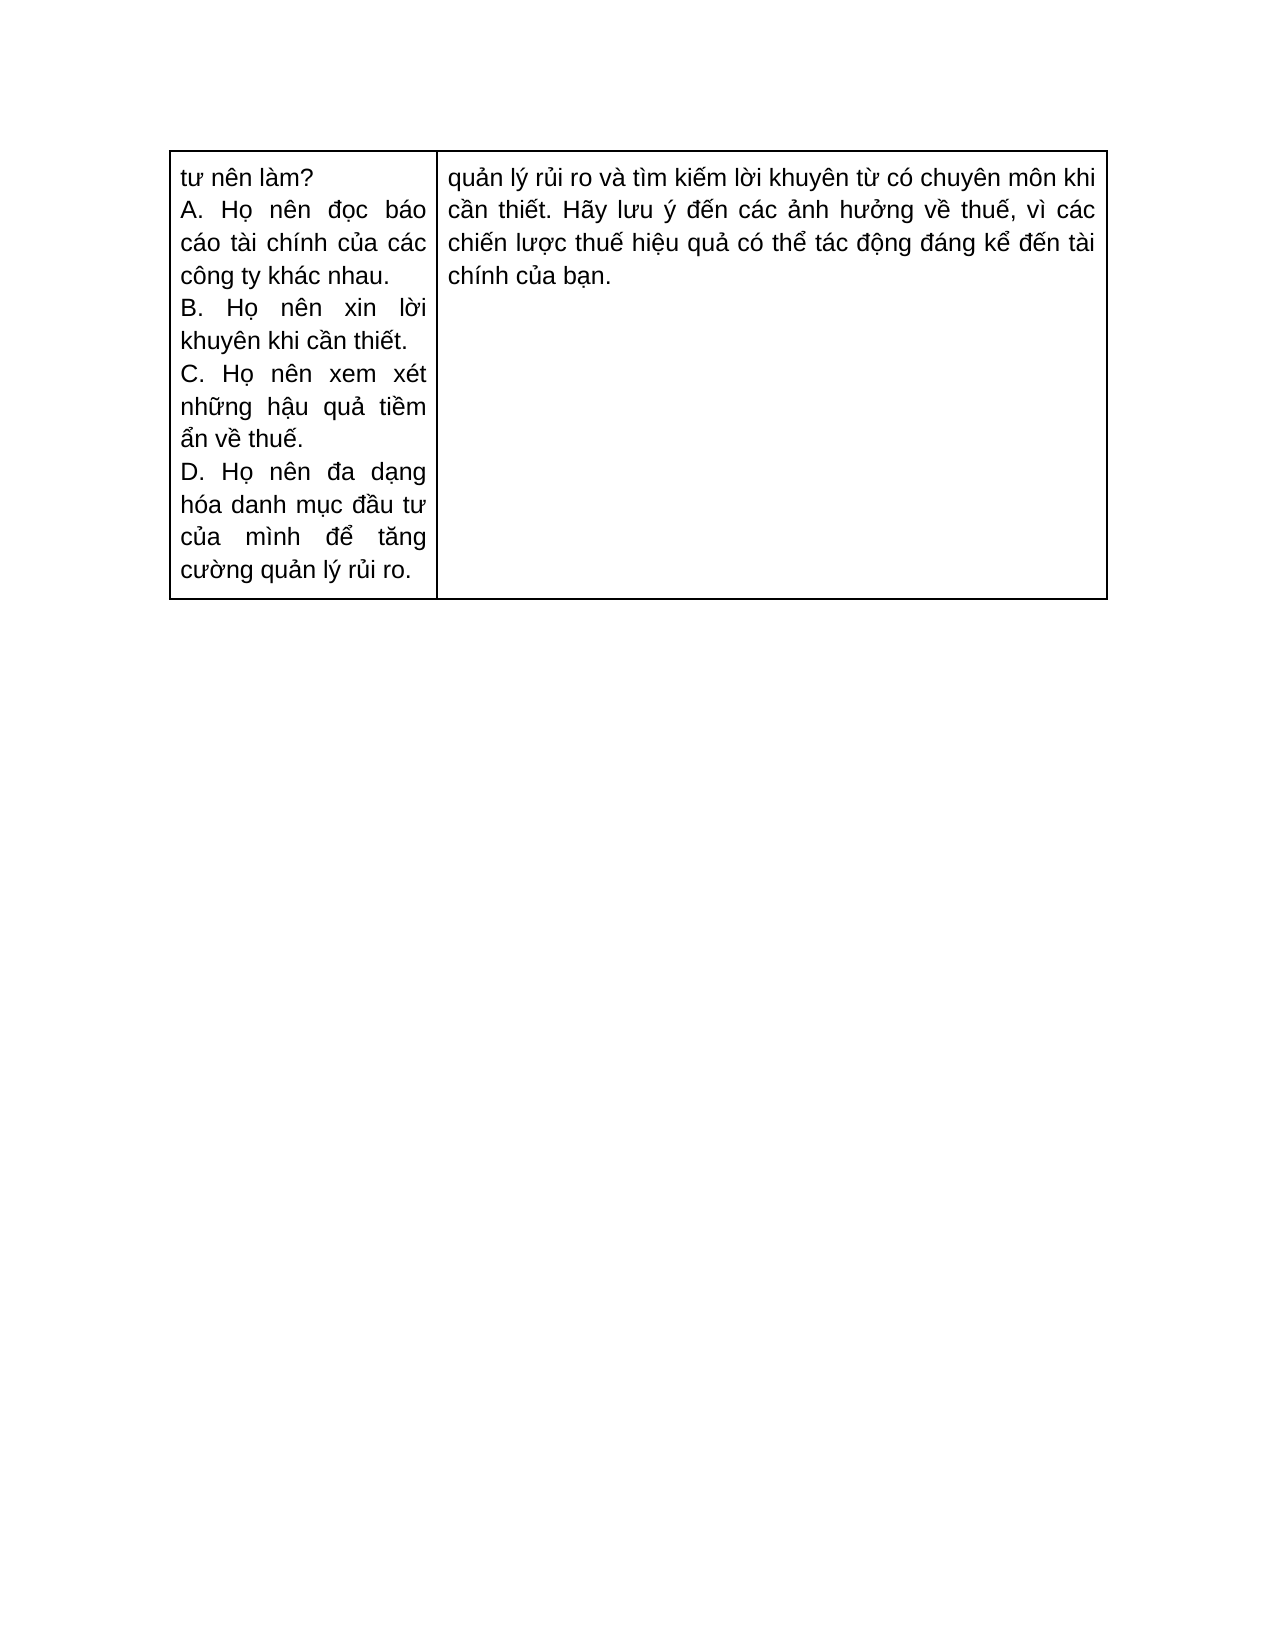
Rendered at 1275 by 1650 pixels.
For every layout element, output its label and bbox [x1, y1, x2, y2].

table_cell [438, 152, 1106, 598]
table_cell [171, 152, 436, 598]
